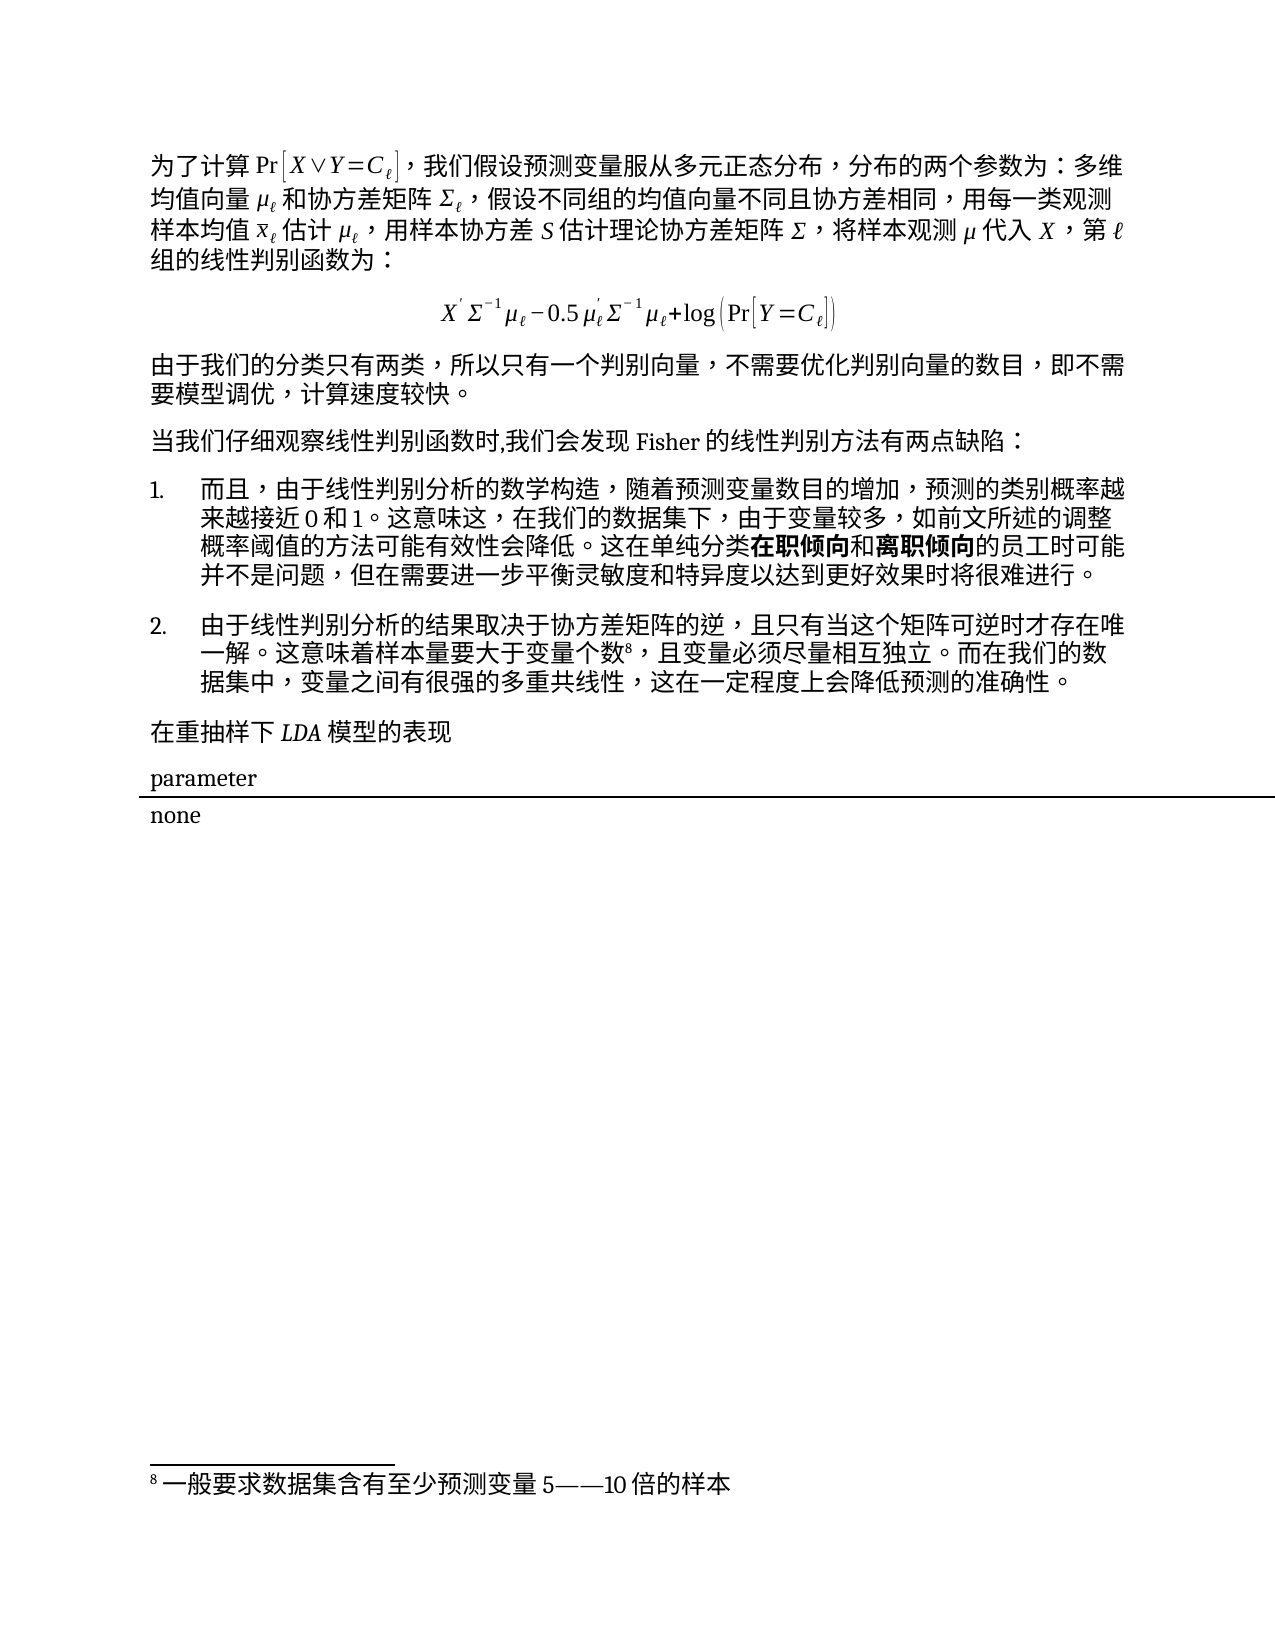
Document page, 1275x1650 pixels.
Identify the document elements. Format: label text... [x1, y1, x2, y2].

table_cell none [139, 798, 1275, 834]
text 为了计算 ，我们假设预测变量服从多元正态分布，分布的两个参数为：多维均值向量 和协方差矩阵 ，假设不同组的均值向量不同且协方差相同，用每一类观测样本均值 估计 ，用样本协方差 估计理论协方差矩阵 ，将样本观测 代入 ，第 组的线性判别函数为： [150, 150, 1125, 276]
text 在重抽样下 LDA 模型的表现 [150, 719, 1125, 747]
list 由于线性判别分析的结果取决于协方差矩阵的逆，且只有当这个矩阵可逆时才存在唯一解。这意味着样本量要大于变量个数，且变量必须尽量相互独立。而在我们的数据集中，变量之间有很强的多重共线性，这在一定程度上会降低预测的准确性。 [150, 612, 1125, 698]
list 而且，由于线性判别分析的数学构造，随着预测变量数目的增加，预测的类别概率越来越接近0和1。这意味这，在我们的数据集下，由于变量较多，如前文所述的调整概率阈值的方法可能有效性会降低。这在单纯分类在职倾向和离职倾向的员工时可能并不是问题，但在需要进一步平衡灵敏度和特异度以达到更好效果时将很难进行。 [150, 476, 1125, 591]
table_header parameter [139, 760, 1275, 796]
text 当我们仔细观察线性判别函数时,我们会发现 Fisher 的线性判别方法有两点缺陷： [150, 428, 1125, 457]
text 由于我们的分类只有两类，所以只有一个判别向量，不需要优化判别向量的数目，即不需要模型调优，计算速度较快。 [150, 352, 1125, 409]
